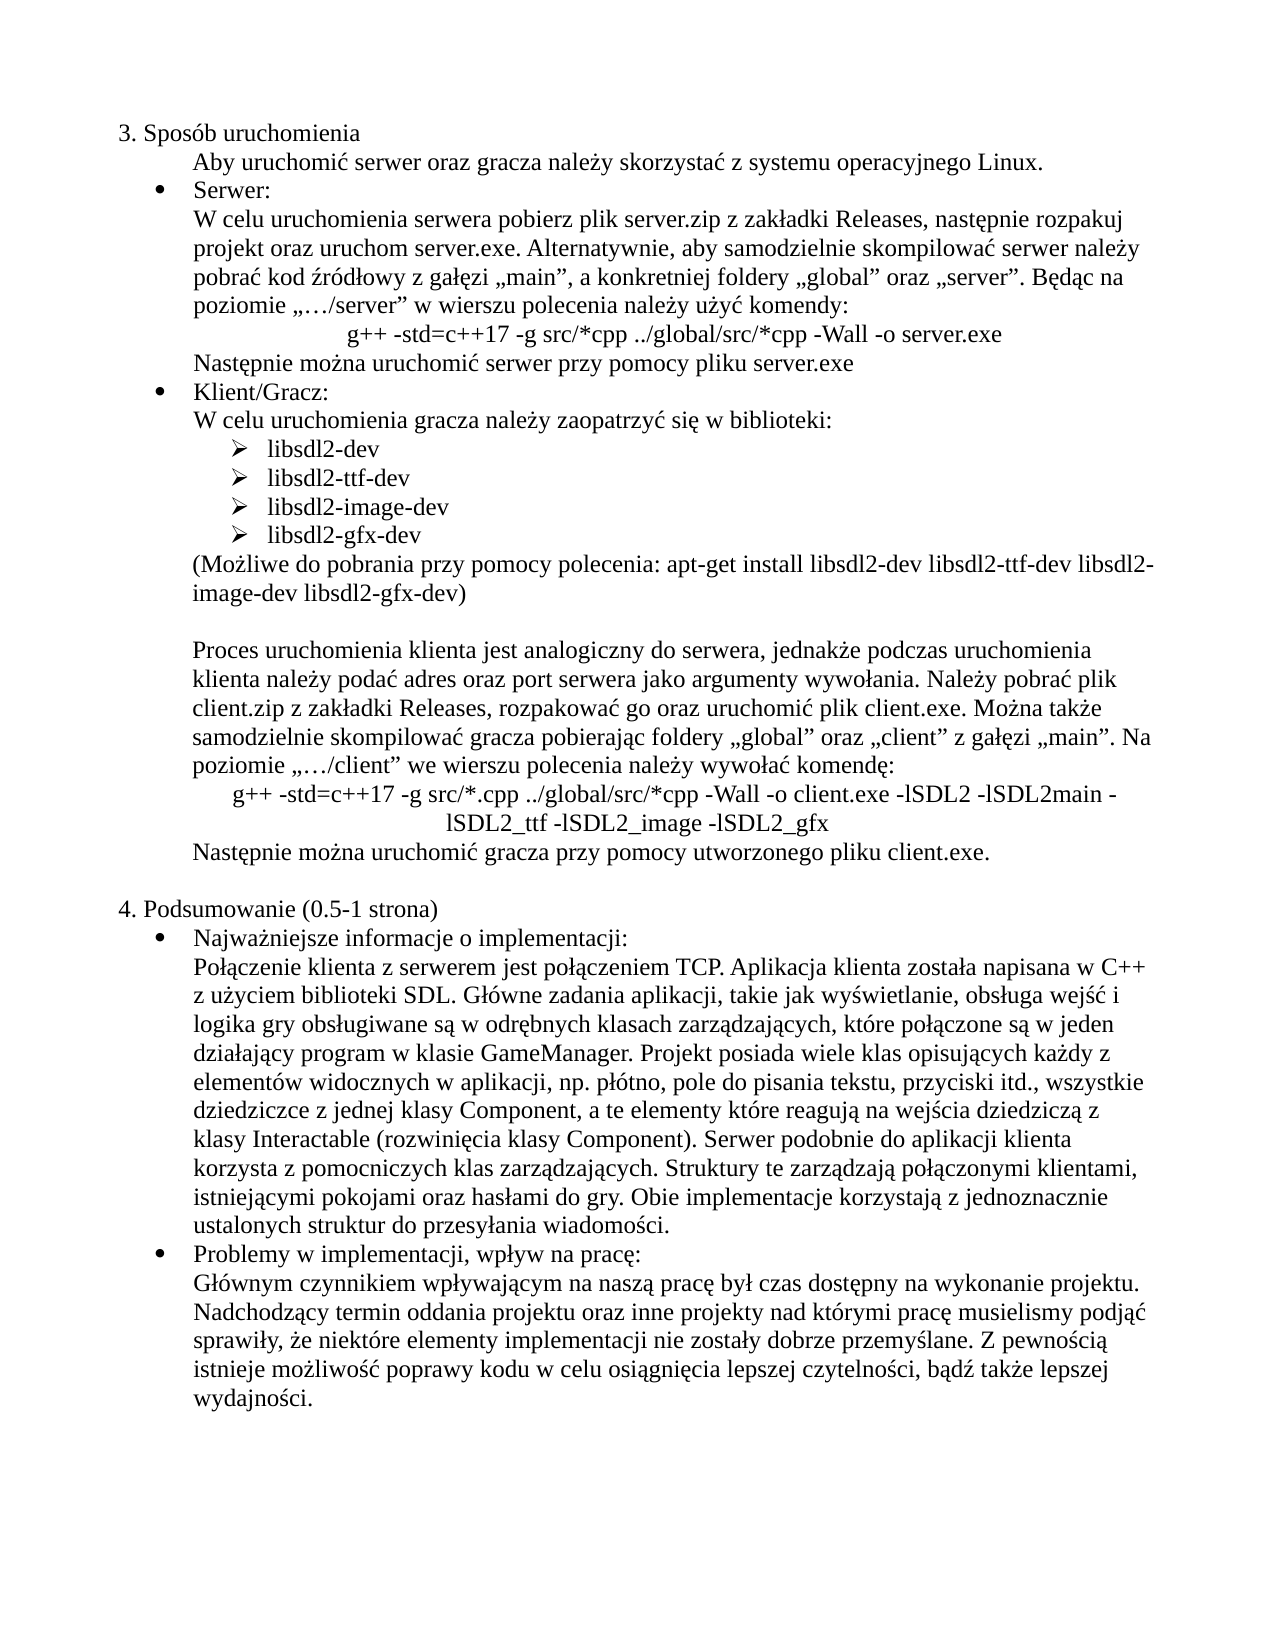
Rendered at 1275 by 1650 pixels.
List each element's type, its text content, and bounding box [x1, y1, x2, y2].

list libsdl2-ttf-dev [229, 463, 1157, 492]
list W celu uruchomienia serwera pobierz plik server.zip z zakładki Releases, następnie rozpakuj projekt oraz uruchom server.exe. Alternatywnie, aby samodzielnie skompilować serwer należy pobrać kod źródłowy z gałęzi „main”, a konkretniej foldery „global” oraz „server”. Będąc na poziomie „…/server” w wierszu polecenia należy użyć komendy: [193, 204, 1157, 319]
text g++ -std=c++17 -g src/*cpp ../global/src/*cpp -Wall -o server.exe [118, 319, 1157, 348]
list Klient/Gracz: [156, 377, 1157, 406]
list W celu uruchomienia gracza należy zaopatrzyć się w biblioteki: [193, 406, 1157, 434]
text (Możliwe do pobrania przy pomocy polecenia: apt-get install libsdl2-dev libsdl2-ttf-dev libsdl2-image-dev libsdl2-gfx-dev) [192, 549, 1157, 607]
list Następnie można uruchomić serwer przy pomocy pliku server.exe [193, 348, 1157, 377]
list Najważniejsze informacje o implementacji: [156, 923, 1157, 952]
text g++ -std=c++17 -g src/*.cpp ../global/src/*cpp -Wall -o client.exe -lSDL2 -lSDL2main -lSDL2_ttf -lSDL2_image -lSDL2_gfx [118, 779, 1157, 837]
text Następnie można uruchomić gracza przy pomocy utworzonego pliku client.exe. [118, 837, 1157, 894]
list Problemy w implementacji, wpływ na pracę: [156, 1239, 1157, 1268]
list libsdl2-gfx-dev [229, 521, 1157, 549]
list libsdl2-image-dev [229, 492, 1157, 521]
text Proces uruchomienia klienta jest analogiczny do serwera, jednakże podczas uruchomienia klienta należy podać adres oraz port serwera jako argumenty wywołania. Należy pobrać plik client.zip z zakładki Releases, rozpakować go oraz uruchomić plik client.exe. Można także samodzielnie skompilować gracza pobierając foldery „global” oraz „client” z gałęzi „main”. Na poziomie „…/client” we wierszu polecenia należy wywołać komendę: [192, 636, 1157, 779]
list Połączenie klienta z serwerem jest połączeniem TCP. Aplikacja klienta została napisana w C++ z użyciem biblioteki SDL. Główne zadania aplikacji, takie jak wyświetlanie, obsługa wejść i logika gry obsługiwane są w odrębnych klasach zarządzających, które połączone są w jeden działający program w klasie GameManager. Projekt posiada wiele klas opisujących każdy z elementów widocznych w aplikacji, np. płótno, pole do pisania tekstu, przyciski itd., wszystkie dziedziczce z jednej klasy Component, a te elementy które reagują na wejścia dziedziczą z klasy Interactable (rozwinięcia klasy Component). Serwer podobnie do aplikacji klienta korzysta z pomocniczych klas zarządzających. Struktury te zarządzają połączonymi klientami, istniejącymi pokojami oraz hasłami do gry. Obie implementacje korzystają z jednoznacznie ustalonych struktur do przesyłania wiadomości. [193, 952, 1157, 1239]
list libsdl2-dev [229, 434, 1157, 463]
text 3. Sposób uruchomienia [118, 118, 1157, 147]
list Serwer: [156, 176, 1157, 204]
list Głównym czynnikiem wpływającym na naszą pracę był czas dostępny na wykonanie projektu. Nadchodzący termin oddania projektu oraz inne projekty nad którymi pracę musielismy podjąć sprawiły, że niektóre elementy implementacji nie zostały dobrze przemyślane. Z pewnością istnieje możliwość poprawy kodu w celu osiągnięcia lepszej czytelności, bądź także lepszej wydajności. [193, 1268, 1157, 1412]
text 4. Podsumowanie (0.5-1 strona) [118, 894, 1157, 923]
text Aby uruchomić serwer oraz gracza należy skorzystać z systemu operacyjnego Linux. [118, 147, 1157, 176]
